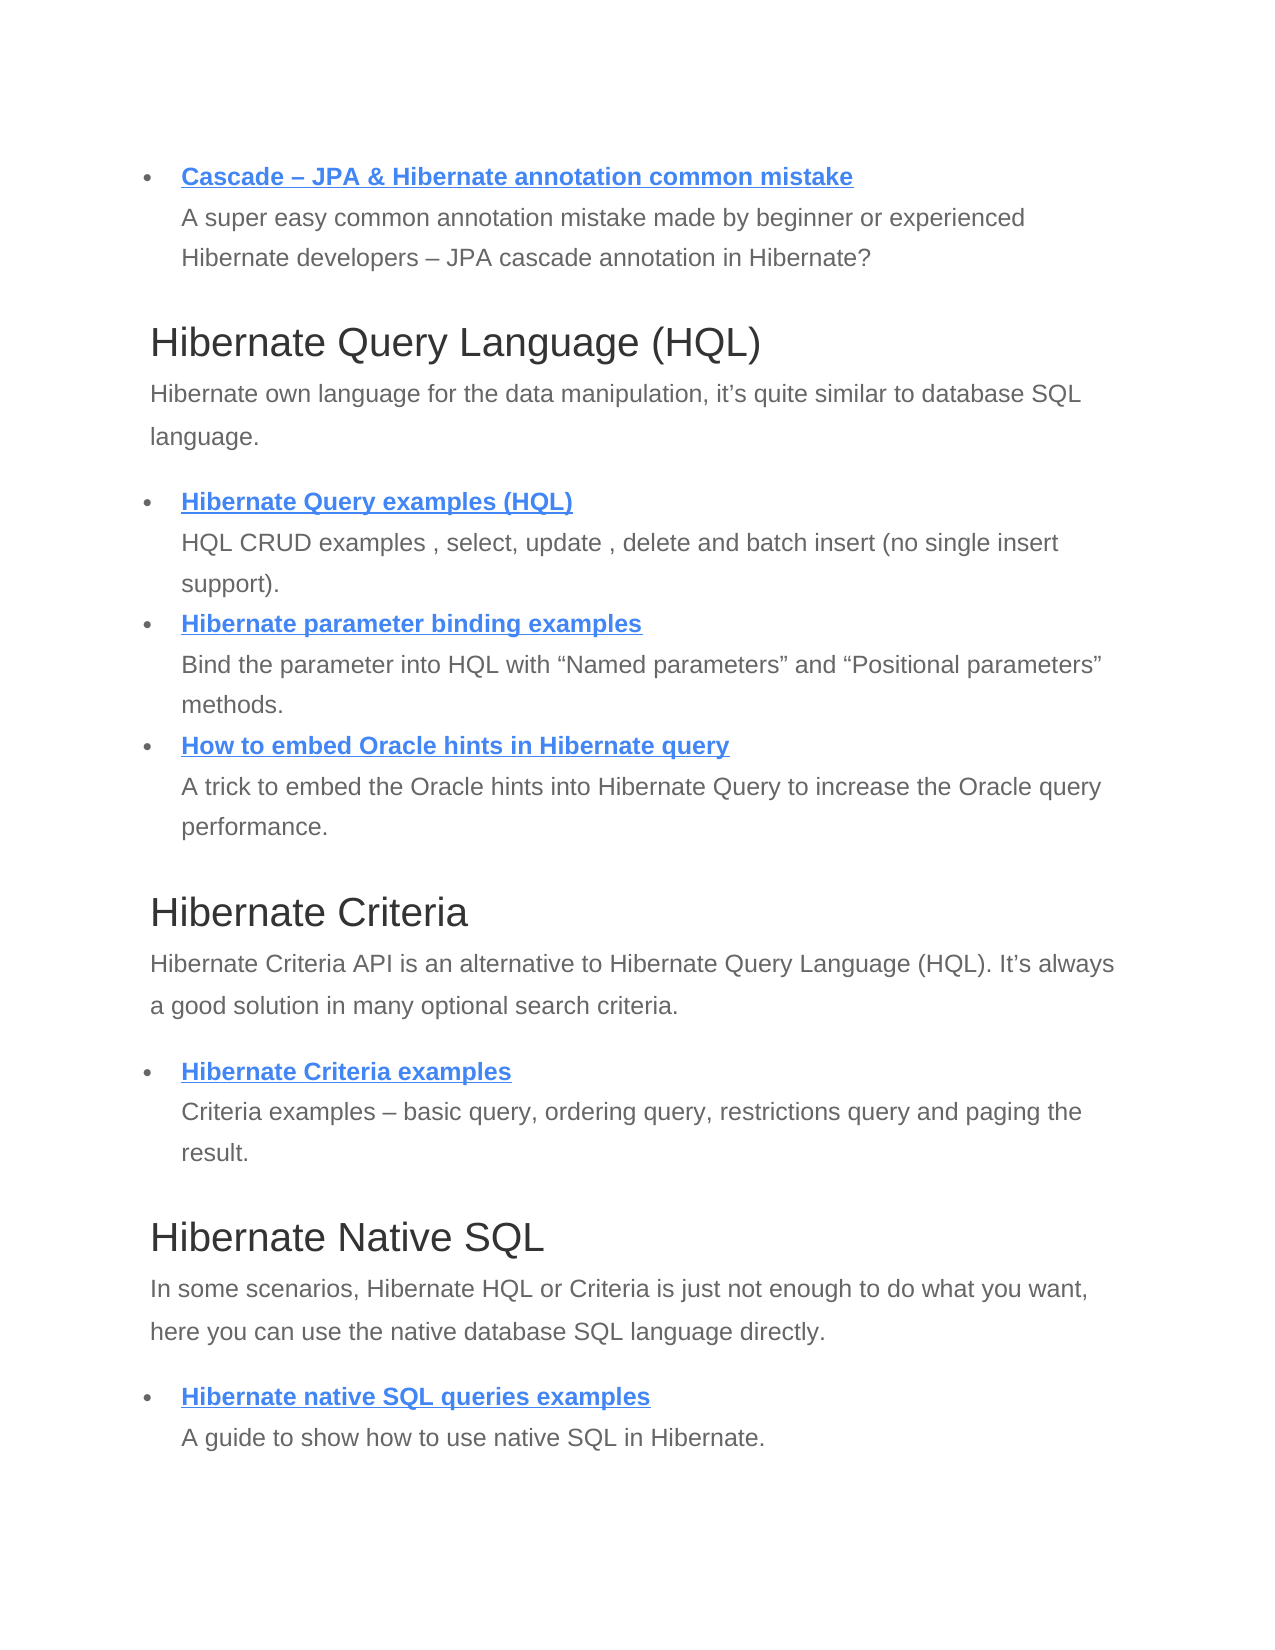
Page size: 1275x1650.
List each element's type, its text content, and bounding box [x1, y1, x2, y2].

text Hibernate Native SQL [150, 1213, 1125, 1260]
text Hibernate Query Language (HQL) [150, 319, 1125, 366]
list How to embed Oracle hints in Hibernate query A trick to embed the Oracle hints into Hibernate Query to increase the Oracle query performance. [144, 719, 1125, 841]
list Hibernate parameter binding examples Bind the parameter into HQL with “Named parameters” and “Positional parameters” methods. [144, 597, 1125, 719]
text Hibernate Criteria API is an alternative to Hibernate Query Language (HQL). It’s always a good solution in many optional search criteria. [150, 935, 1125, 1020]
list Cascade – JPA & Hibernate annotation common mistake A super easy common annotation mistake made by beginner or experienced Hibernate developers – JPA cascade annotation in Hibernate? [144, 150, 1125, 272]
list Hibernate Criteria examples Criteria examples – basic query, ordering query, restrictions query and paging the result. [144, 1045, 1125, 1167]
list Hibernate Query examples (HQL) HQL CRUD examples , select, update , delete and batch insert (no single insert support). [144, 476, 1125, 597]
text In some scenarios, Hibernate HQL or Criteria is just not enough to do what you want, here you can use the native database SQL language directly. [150, 1260, 1125, 1345]
list Hibernate native SQL queries examples A guide to show how to use native SQL in Hibernate. [144, 1370, 1125, 1452]
text Hibernate Criteria [150, 888, 1125, 935]
text Hibernate own language for the data manipulation, it’s quite similar to database SQL language. [150, 366, 1125, 451]
